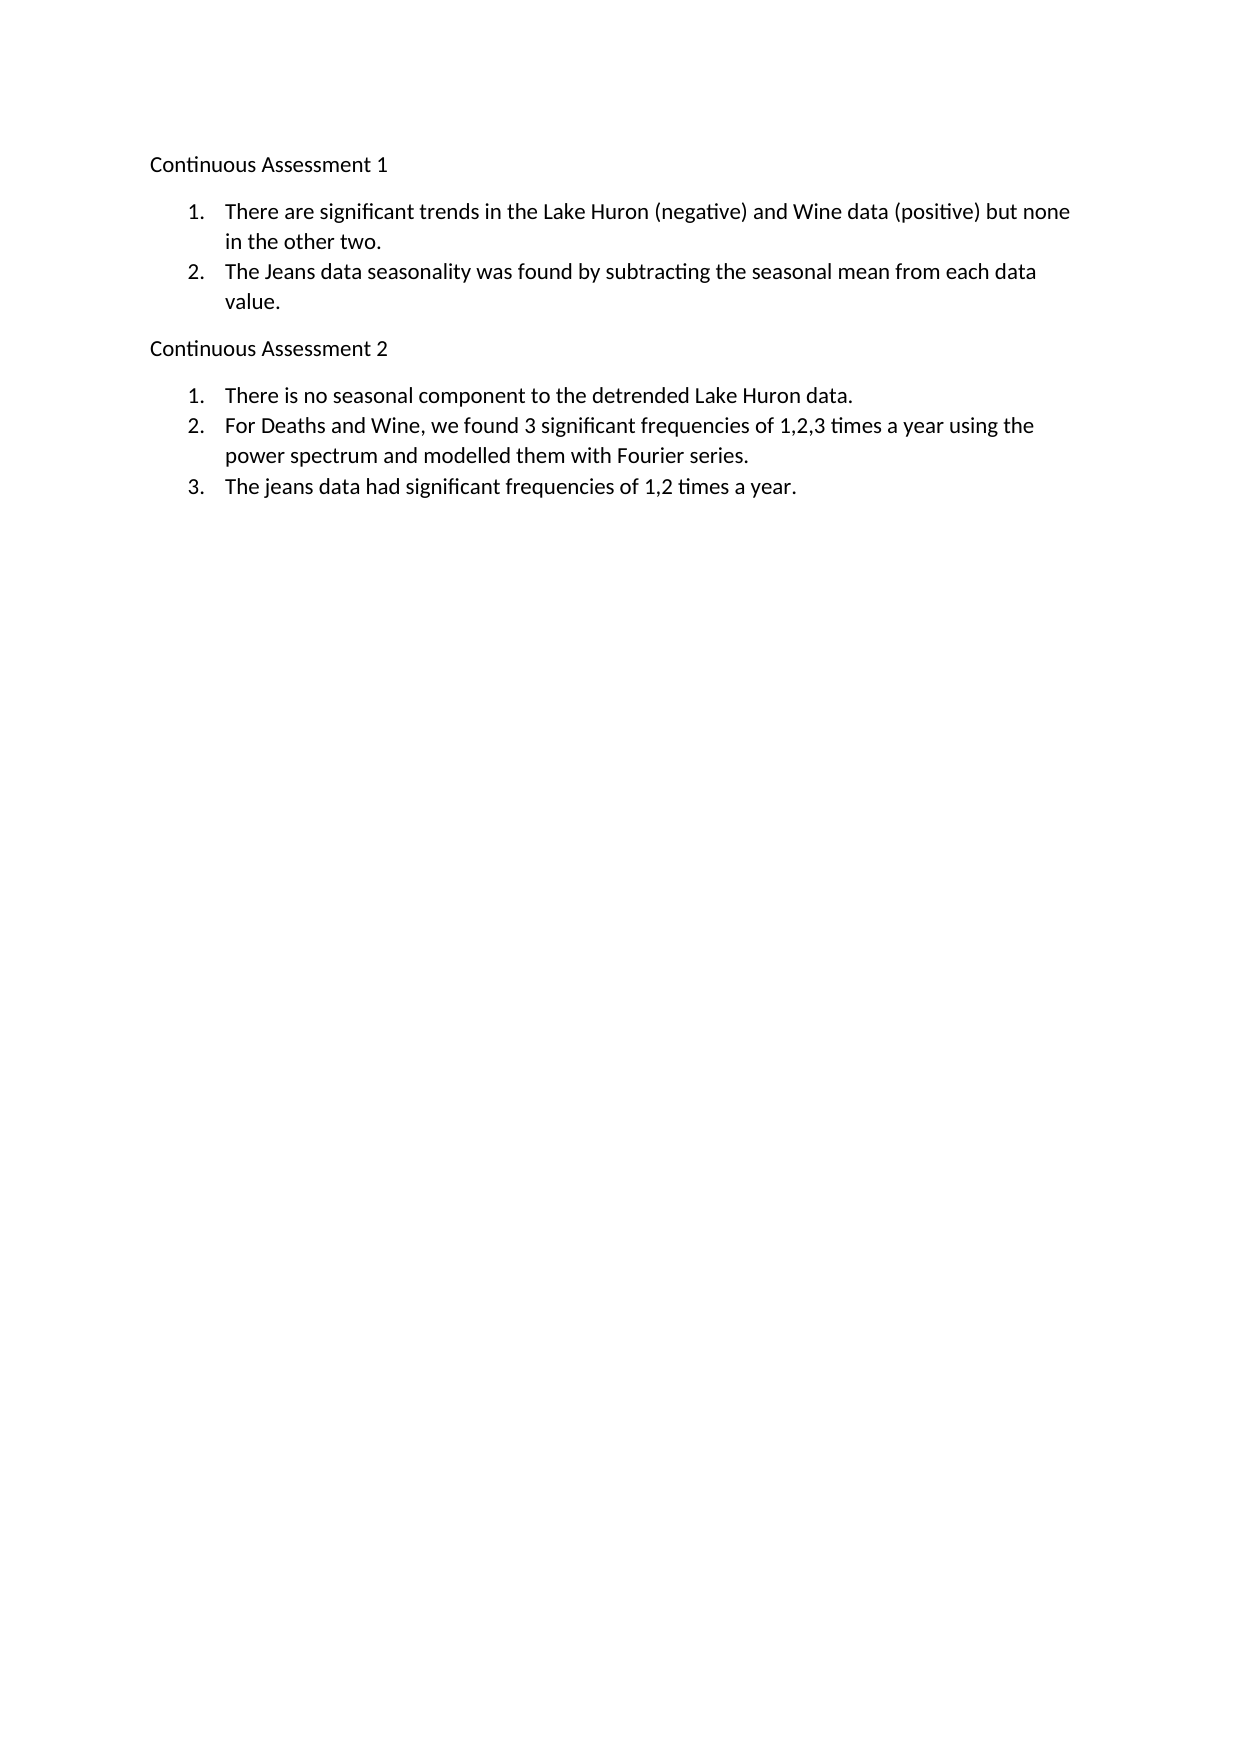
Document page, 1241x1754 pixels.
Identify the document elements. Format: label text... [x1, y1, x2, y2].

text Continuous Assessment 2 [150, 334, 1090, 362]
list The Jeans data seasonality was found by subtracting the seasonal mean from each data value. [187, 257, 1090, 316]
text Continuous Assessment 1 [150, 150, 1090, 178]
list For Deaths and Wine, we found 3 significant frequencies of 1,2,3 times a year using the power spectrum and modelled them with Fourier series. [187, 411, 1090, 470]
list There is no seasonal component to the detrended Lake Huron data. [187, 381, 1090, 409]
list There are significant trends in the Lake Huron (negative) and Wine data (positive) but none in the other two. [187, 197, 1090, 255]
list The jeans data had significant frequencies of 1,2 times a year. [187, 472, 1090, 500]
